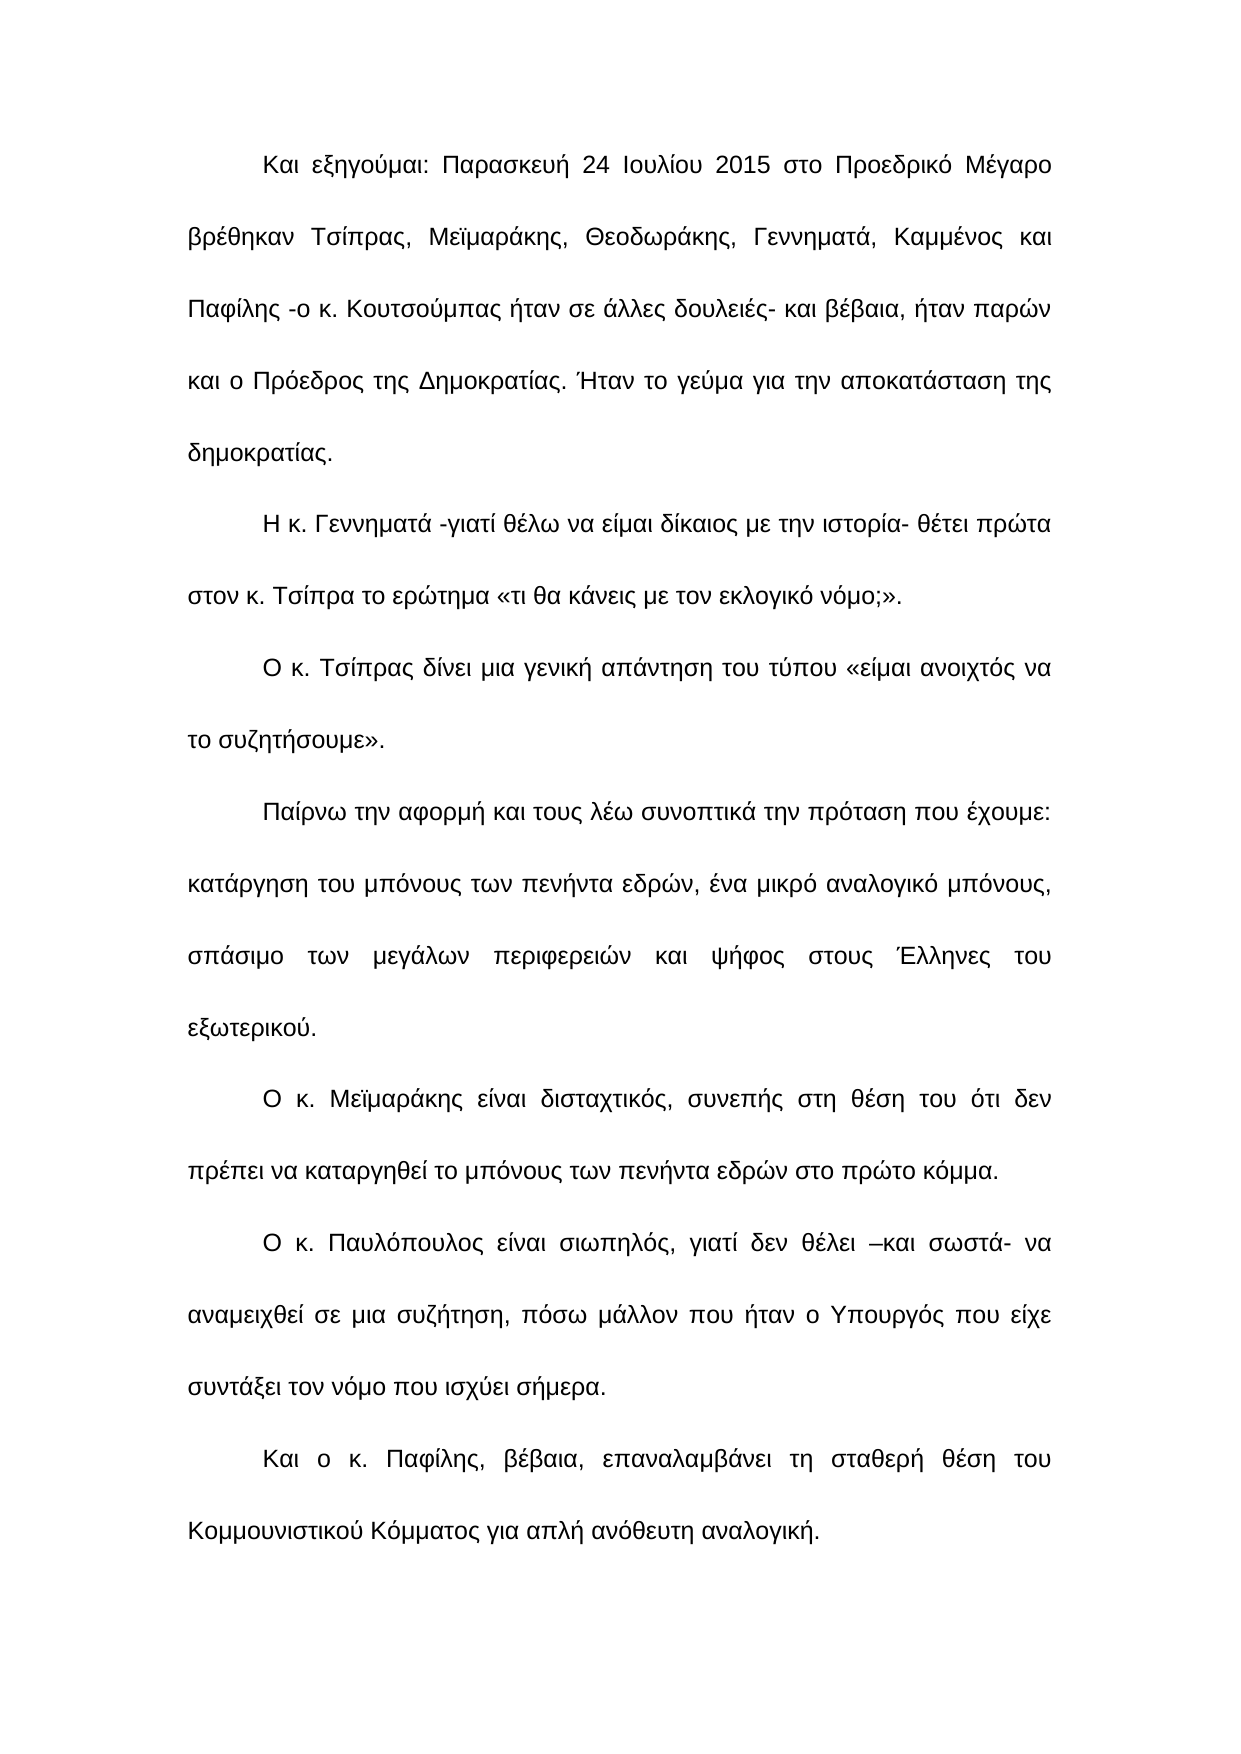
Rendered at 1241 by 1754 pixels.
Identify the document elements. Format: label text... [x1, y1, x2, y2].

text Ο κ. Παυλόπουλος είναι σιωπηλός, γιατί δεν θέλει –και σωστά- να αναμειχθεί σε μια συζήτηση, πόσω μάλλον που ήταν ο Υπουργός που είχε συντάξει τον νόμο που ισχύει σήμερα. [187, 1228, 1053, 1401]
text Ο κ. Μεϊμαράκης είναι δισταχτικός, συνεπής στη θέση του ότι δεν πρέπει να καταργηθεί το μπόνους των πενήντα εδρών στο πρώτο κόμμα. [187, 1084, 1053, 1185]
text Ο κ. Τσίπρας δίνει μια γενική απάντηση του τύπου «είμαι ανοιχτός να το συζητήσουμε». [187, 653, 1053, 754]
text Η κ. Γεννηματά -γιατί θέλω να είμαι δίκαιος με την ιστορία- θέτει πρώτα στον κ. Τσίπρα το ερώτημα «τι θα κάνεις με τον εκλογικό νόμο;». [187, 509, 1053, 610]
text Και ο κ. Παφίλης, βέβαια, επαναλαμβάνει τη σταθερή θέση του Κομμουνιστικού Κόμματος για απλή ανόθευτη αναλογική. [187, 1444, 1053, 1544]
text Και εξηγούμαι: Παρασκευή 24 Ιουλίου 2015 στο Προεδρικό Μέγαρο βρέθηκαν Τσίπρας, Μεϊμαράκης, Θεοδωράκης, Γεννηματά, Καμμένος και Παφίλης -ο κ. Κουτσούμπας ήταν σε άλλες δουλειές- και βέβαια, ήταν παρών και ο Πρόεδρος της Δημοκρατίας. Ήταν το γεύμα για την αποκατάσταση της δημοκρατίας. [187, 150, 1053, 466]
text Παίρνω την αφορμή και τους λέω συνοπτικά την πρόταση που έχουμε: κατάργηση του μπόνους των πενήντα εδρών, ένα μικρό αναλογικό μπόνους, σπάσιμο των μεγάλων περιφερειών και ψήφος στους Έλληνες του εξωτερικού. [187, 797, 1053, 1041]
